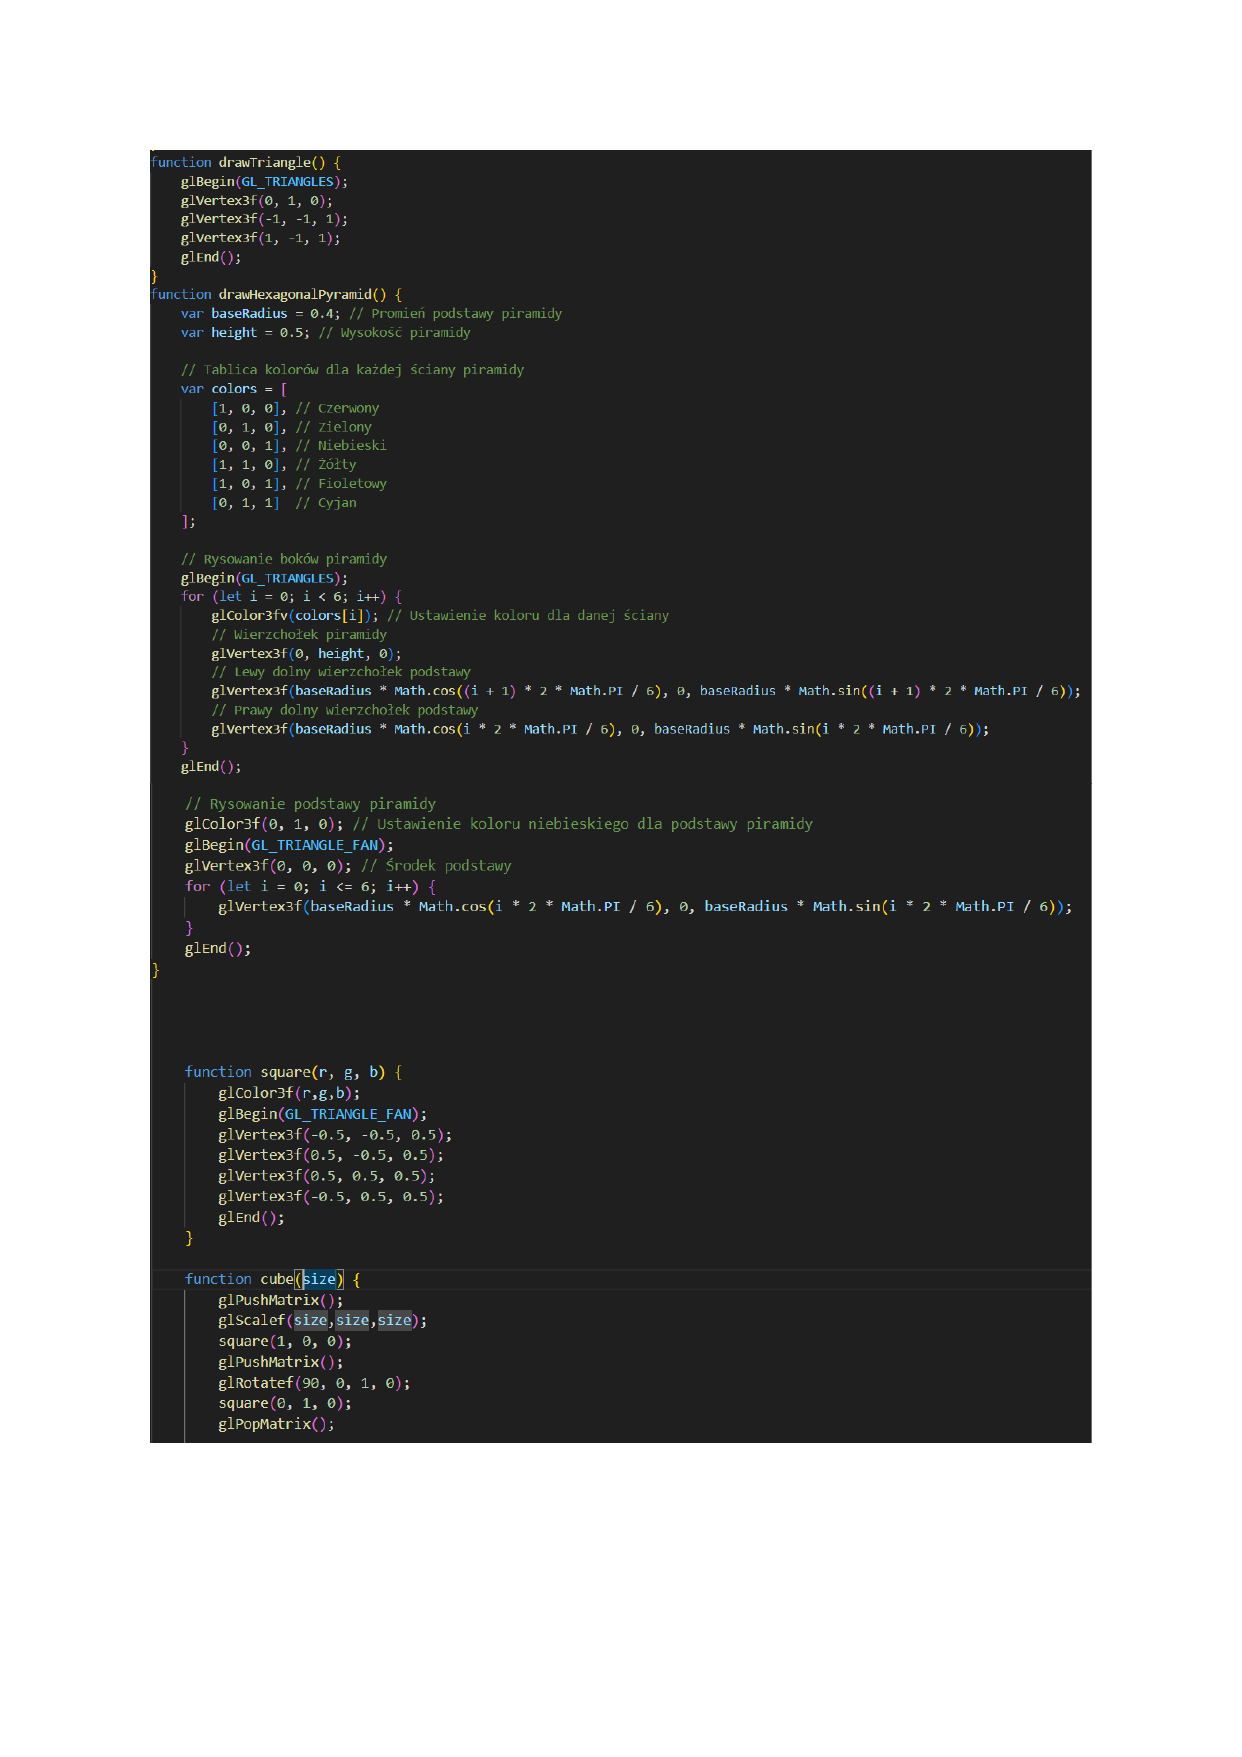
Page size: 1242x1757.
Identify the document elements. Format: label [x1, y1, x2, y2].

picture [150, 150, 1092, 1443]
